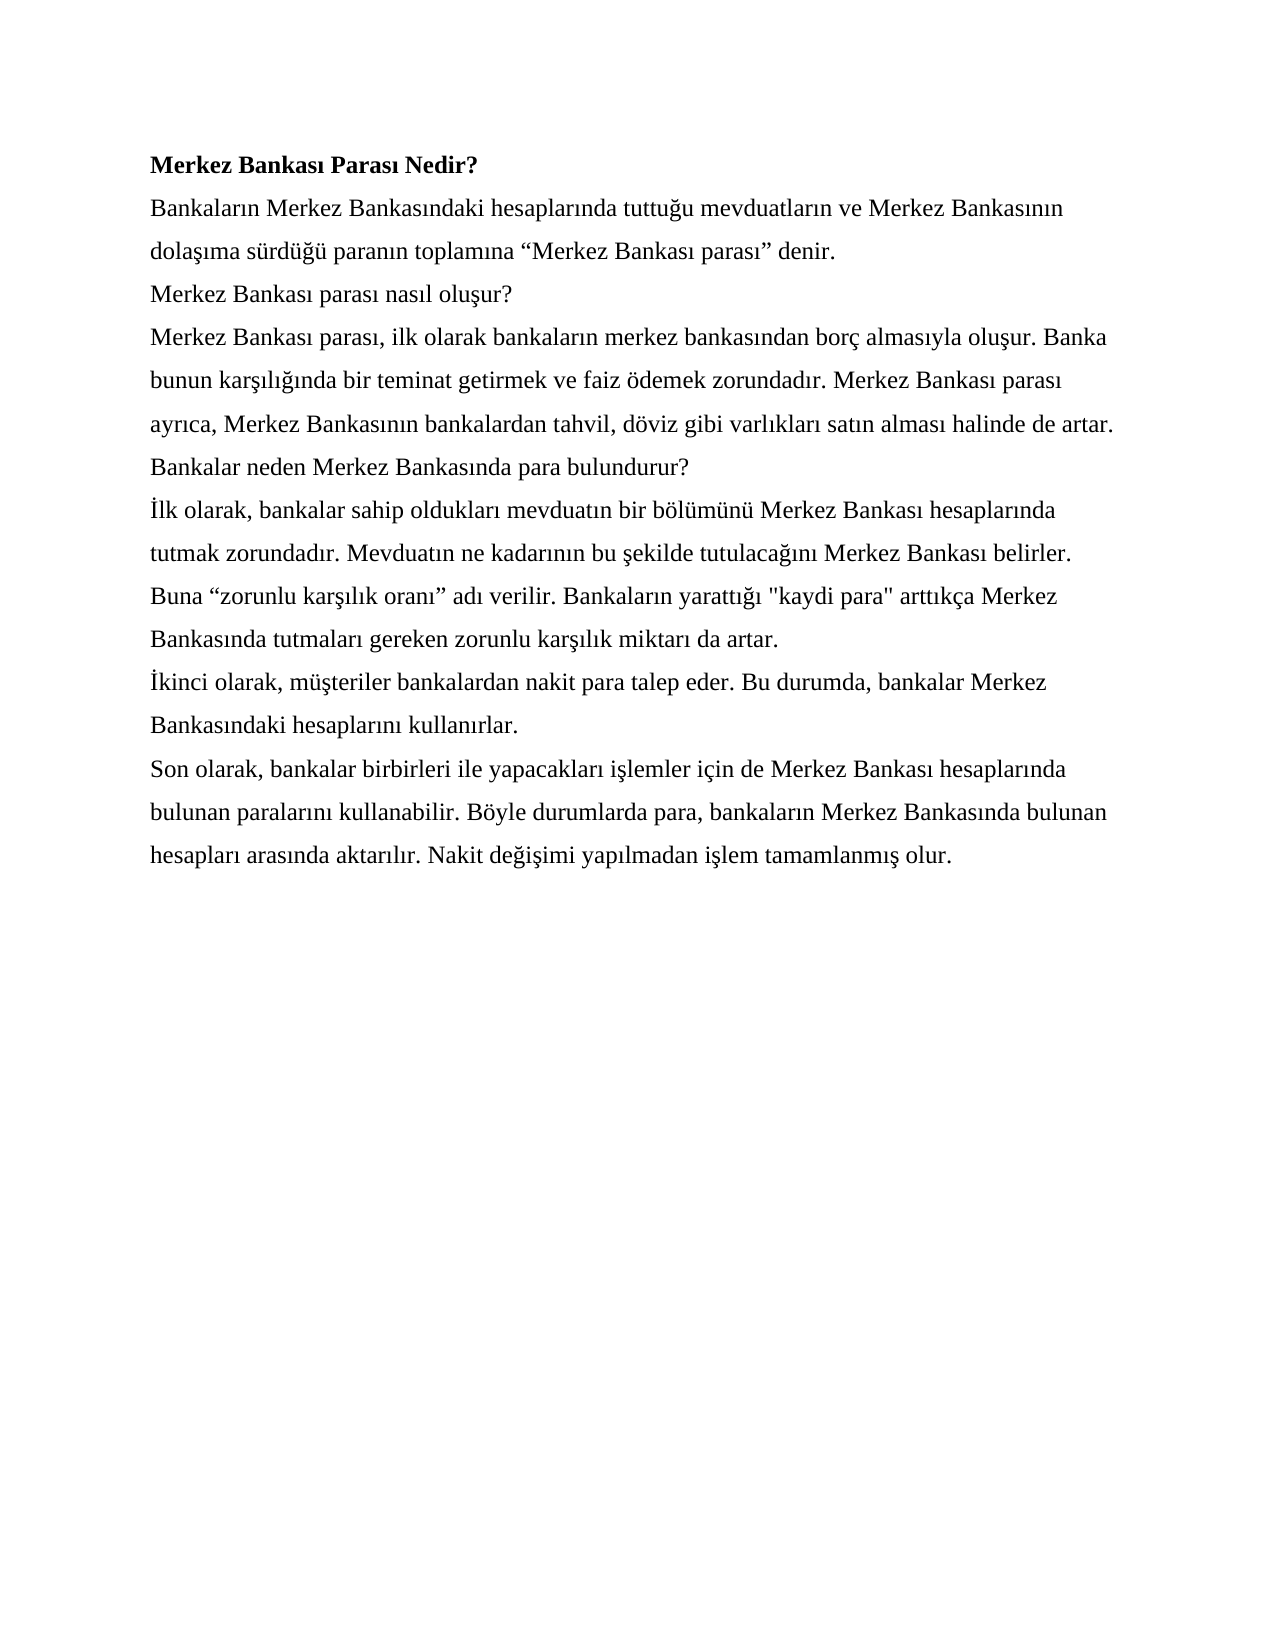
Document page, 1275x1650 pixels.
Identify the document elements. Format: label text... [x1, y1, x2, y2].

text Merkez Bankası Parası Nedir? Bankaların Merkez Bankasındaki hesaplarında tuttuğu mevduatların ve Merkez Bankasının dolaşıma sürdüğü paranın toplamına “Merkez Bankası parası” denir. Merkez Bankası parası nasıl oluşur? Merkez Bankası parası, ilk olarak bankaların merkez bankasından borç almasıyla oluşur. Banka bunun karşılığında bir teminat getirmek ve faiz ödemek zorundadır. Merkez Bankası parası ayrıca, Merkez Bankasının bankalardan tahvil, döviz gibi varlıkları satın alması halinde de artar. Bankalar neden Merkez Bankasında para bulundurur? İlk olarak, bankalar sahip oldukları mevduatın bir bölümünü Merkez Bankası hesaplarında tutmak zorundadır. Mevduatın ne kadarının bu şekilde tutulacağını Merkez Bankası belirler. Buna “zorunlu karşılık oranı” adı verilir. Bankaların yarattığı "kaydi para" arttıkça Merkez Bankasında tutmaları gereken zorunlu karşılık miktarı da artar. İkinci olarak, müşteriler bankalardan nakit para talep eder. Bu durumda, bankalar Merkez Bankasındaki hesaplarını kullanırlar. Son olarak, bankalar birbirleri ile yapacakları işlemler için de Merkez Bankası hesaplarında bulunan paralarını kullanabilir. Böyle durumlarda para, bankaların Merkez Bankasında bulunan hesapları arasında aktarılır. Nakit değişimi yapılmadan işlem tamamlanmış olur. [150, 150, 1125, 869]
